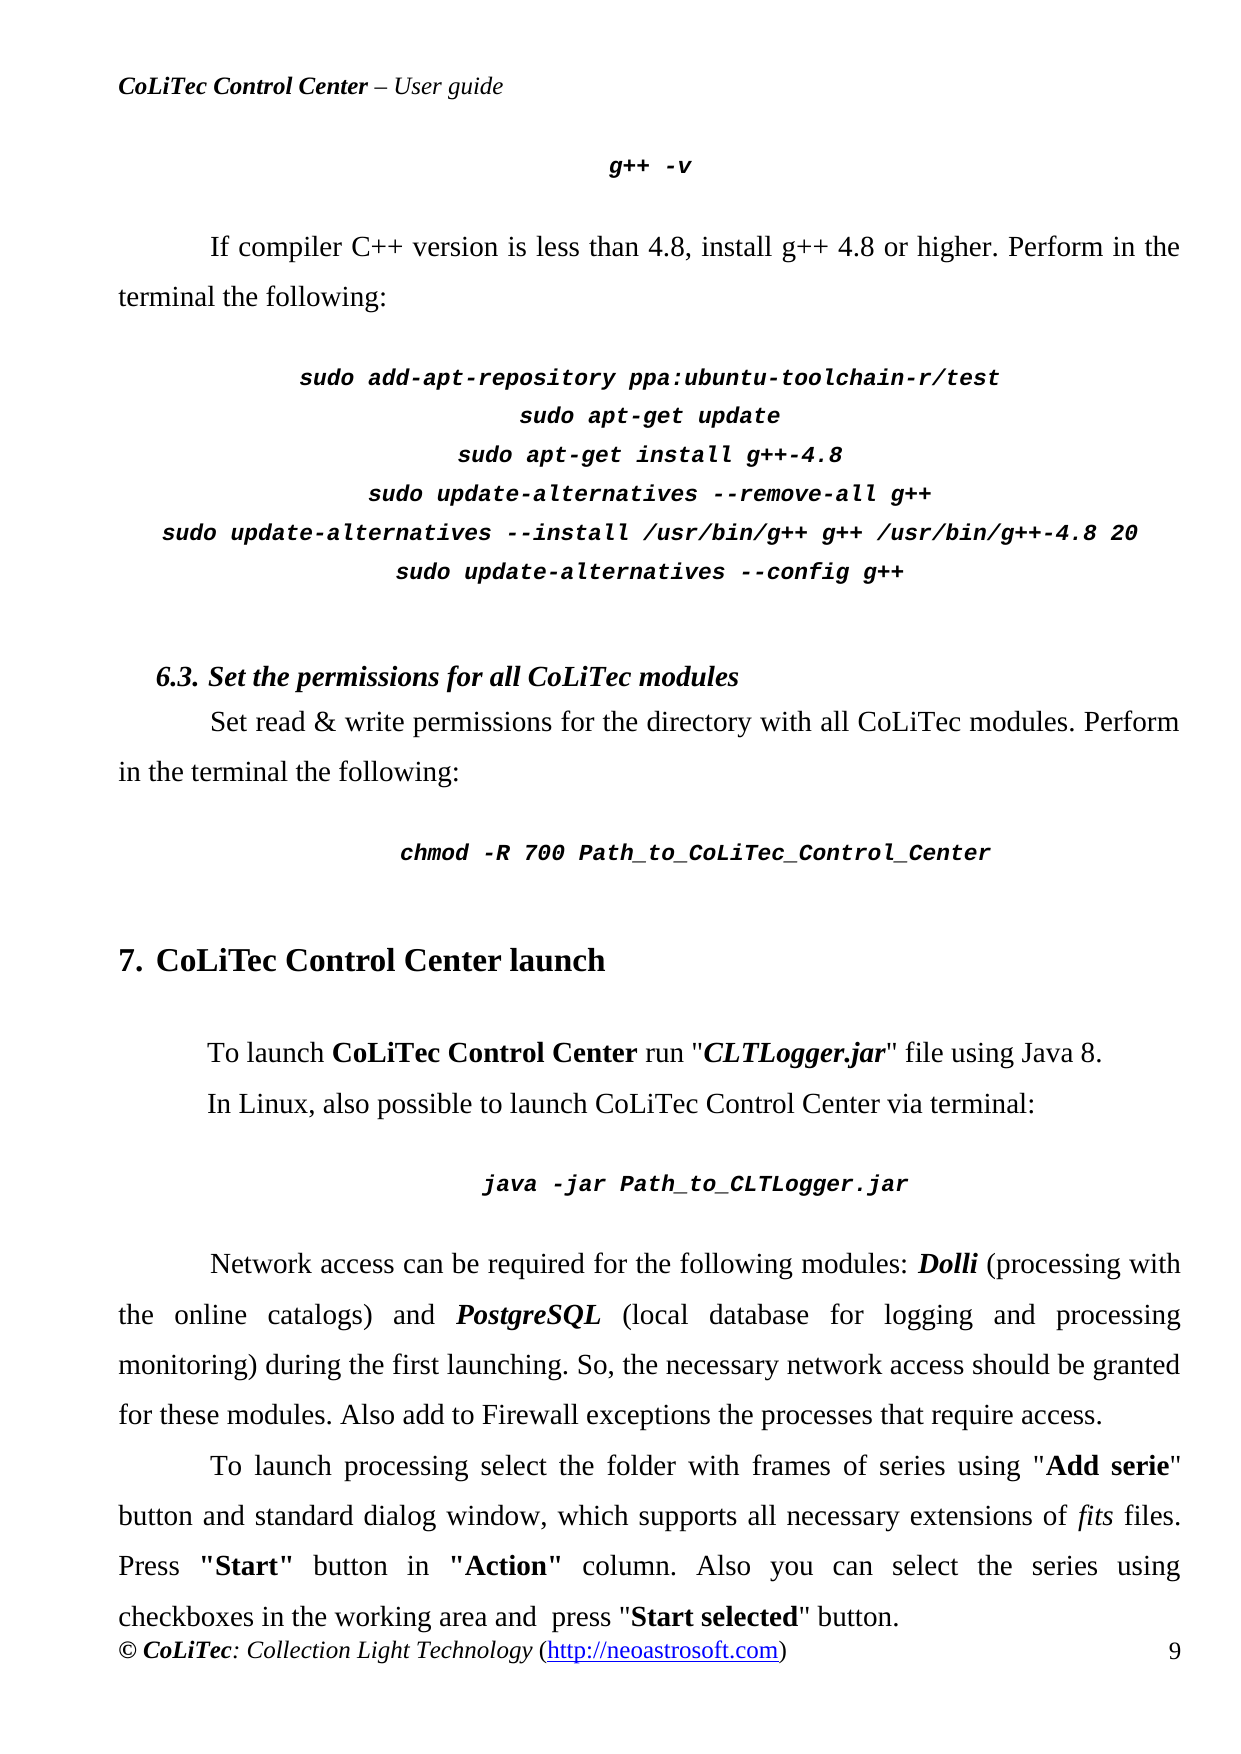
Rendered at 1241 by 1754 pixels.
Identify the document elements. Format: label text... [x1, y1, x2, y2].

text chmod -R 700 Path_to_CoLiTec_Control_Center [118, 841, 1181, 867]
text sudo update-alternatives --remove-all g++ [118, 482, 1181, 508]
subtitle CoLiTec Control Center launch [118, 940, 1181, 978]
text To launch processing select the folder with frames of series using "Add serie" button and standard dialog window, which supports all necessary extensions of fits files. Press "Start" button in "Action" column. Also you can select the series using checkboxes in the working area and press "Start selected" button. [118, 1448, 1181, 1632]
text sudo apt-get install g++-4.8 [118, 444, 1181, 469]
text sudo update-alternatives --install /usr/bin/g++ g++ /usr/bin/g++-4.8 20 [118, 521, 1181, 547]
text sudo apt-get update [118, 405, 1181, 431]
text java -jar Path_to_CLTLogger.jar [118, 1172, 1181, 1198]
text If compiler C++ version is less than 4.8, install g++ 4.8 or higher. Perform in the terminal the following: [118, 229, 1181, 313]
text In Linux, also possible to launch CoLiTec Control Center via terminal: [118, 1086, 1181, 1119]
text g++ -v [118, 154, 1181, 180]
text sudo update-alternatives --config g++ [118, 560, 1181, 586]
text Network access can be required for the following modules: Dolli (processing with the online catalogs) and PostgreSQL (local database for logging and processing monitoring) during the first launching. So, the necessary network access should be granted for these modules. Also add to Firewall exceptions the processes that require access. [118, 1247, 1181, 1431]
text sudo add-apt-repository ppa:ubuntu-toolchain-r/test [118, 366, 1181, 392]
subtitle Set the permissions for all CoLiTec modules [156, 659, 1181, 693]
text To launch CoLiTec Control Center run "CLTLogger.jar" file using Java 8. [118, 1036, 1181, 1069]
text Set read & write permissions for the directory with all CoLiTec modules. Perform in the terminal the following: [118, 704, 1181, 788]
